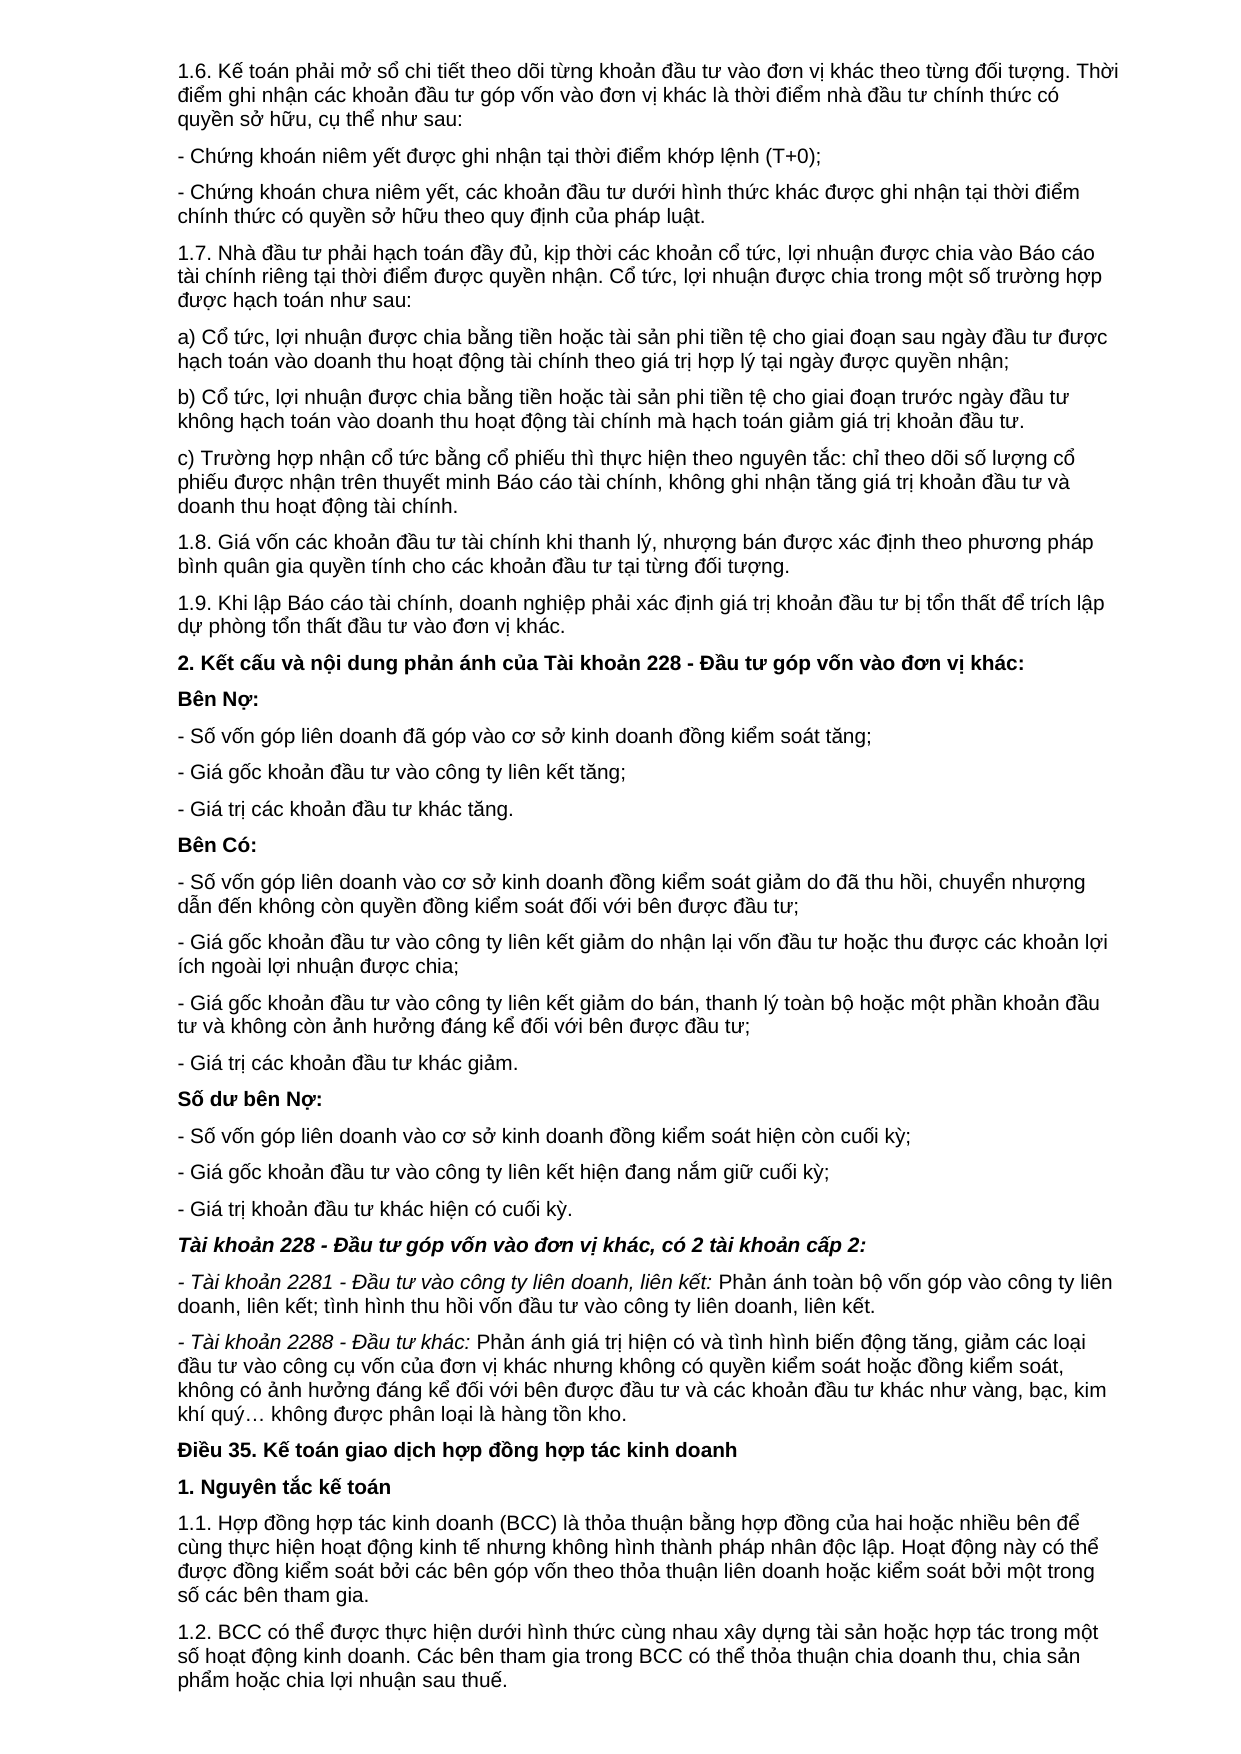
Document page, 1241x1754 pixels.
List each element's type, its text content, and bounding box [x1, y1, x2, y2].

text - Tài khoản 2288 - Đầu tư khác: Phản ánh giá trị hiện có và tình hình biến động tăng, giảm các loại đầu tư vào công cụ vốn của đơn vị khác nhưng không có quyền kiểm soát hoặc đồng kiểm soát, không có ảnh hưởng đáng kể đối với bên được đầu tư và các khoản đầu tư khác như vàng, bạc, kim khí quý… không được phân loại là hàng tồn kho. [177, 1330, 1122, 1426]
text Số dư bên Nợ: [177, 1087, 1122, 1111]
text - Chứng khoán niêm yết được ghi nhận tại thời điểm khớp lệnh (T+0); [177, 143, 1122, 167]
text 2. Kết cấu và nội dung phản ánh của Tài khoản 228 - Đầu tư góp vốn vào đơn vị khác: [177, 651, 1122, 675]
text 1.2. BCC có thể được thực hiện dưới hình thức cùng nhau xây dựng tài sản hoặc hợp tác trong một số hoạt động kinh doanh. Các bên tham gia trong BCC có thể thỏa thuận chia doanh thu, chia sản phẩm hoặc chia lợi nhuận sau thuế. [177, 1619, 1122, 1691]
text 1. Nguyên tắc kế toán [177, 1475, 1122, 1499]
text - Giá gốc khoản đầu tư vào công ty liên kết hiện đang nắm giữ cuối kỳ; [177, 1160, 1122, 1184]
text Bên Có: [177, 833, 1122, 857]
text 1.7. Nhà đầu tư phải hạch toán đầy đủ, kịp thời các khoản cổ tức, lợi nhuận được chia vào Báo cáo tài chính riêng tại thời điểm được quyền nhận. Cổ tức, lợi nhuận được chia trong một số trường hợp được hạch toán như sau: [177, 240, 1122, 312]
text Điều 35. Kế toán giao dịch hợp đồng hợp tác kinh doanh [177, 1438, 1122, 1462]
text - Giá gốc khoản đầu tư vào công ty liên kết giảm do nhận lại vốn đầu tư hoặc thu được các khoản lợi ích ngoài lợi nhuận được chia; [177, 930, 1122, 978]
text b) Cổ tức, lợi nhuận được chia bằng tiền hoặc tài sản phi tiền tệ cho giai đoạn trước ngày đầu tư không hạch toán vào doanh thu hoạt động tài chính mà hạch toán giảm giá trị khoản đầu tư. [177, 385, 1122, 433]
text - Số vốn góp liên doanh vào cơ sở kinh doanh đồng kiểm soát hiện còn cuối kỳ; [177, 1124, 1122, 1148]
text - Tài khoản 2281 - Đầu tư vào công ty liên doanh, liên kết: Phản ánh toàn bộ vốn góp vào công ty liên doanh, liên kết; tình hình thu hồi vốn đầu tư vào công ty liên doanh, liên kết. [177, 1269, 1122, 1317]
text - Giá trị các khoản đầu tư khác giảm. [177, 1051, 1122, 1075]
text 1.1. Hợp đồng hợp tác kinh doanh (BCC) là thỏa thuận bằng hợp đồng của hai hoặc nhiều bên để cùng thực hiện hoạt động kinh tế nhưng không hình thành pháp nhân độc lập. Hoạt động này có thể được đồng kiểm soát bởi các bên góp vốn theo thỏa thuận liên doanh hoặc kiểm soát bởi một trong số các bên tham gia. [177, 1511, 1122, 1607]
text - Giá gốc khoản đầu tư vào công ty liên kết tăng; [177, 760, 1122, 784]
text - Giá trị các khoản đầu tư khác tăng. [177, 797, 1122, 821]
text - Số vốn góp liên doanh đã góp vào cơ sở kinh doanh đồng kiểm soát tăng; [177, 724, 1122, 748]
text 1.9. Khi lập Báo cáo tài chính, doanh nghiệp phải xác định giá trị khoản đầu tư bị tổn thất để trích lập dự phòng tổn thất đầu tư vào đơn vị khác. [177, 590, 1122, 638]
text - Giá trị khoản đầu tư khác hiện có cuối kỳ. [177, 1197, 1122, 1221]
text c) Trường hợp nhận cổ tức bằng cổ phiếu thì thực hiện theo nguyên tắc: chỉ theo dõi số lượng cổ phiếu được nhận trên thuyết minh Báo cáo tài chính, không ghi nhận tăng giá trị khoản đầu tư và doanh thu hoạt động tài chính. [177, 446, 1122, 517]
text 1.6. Kế toán phải mở sổ chi tiết theo dõi từng khoản đầu tư vào đơn vị khác theo từng đối tượng. Thời điểm ghi nhận các khoản đầu tư góp vốn vào đơn vị khác là thời điểm nhà đầu tư chính thức có quyền sở hữu, cụ thể như sau: [177, 59, 1122, 131]
text 1.8. Giá vốn các khoản đầu tư tài chính khi thanh lý, nhượng bán được xác định theo phương pháp bình quân gia quyền tính cho các khoản đầu tư tại từng đối tượng. [177, 530, 1122, 578]
text a) Cổ tức, lợi nhuận được chia bằng tiền hoặc tài sản phi tiền tệ cho giai đoạn sau ngày đầu tư được hạch toán vào doanh thu hoạt động tài chính theo giá trị hợp lý tại ngày được quyền nhận; [177, 325, 1122, 373]
text - Chứng khoán chưa niêm yết, các khoản đầu tư dưới hình thức khác được ghi nhận tại thời điểm chính thức có quyền sở hữu theo quy định của pháp luật. [177, 180, 1122, 228]
text - Giá gốc khoản đầu tư vào công ty liên kết giảm do bán, thanh lý toàn bộ hoặc một phần khoản đầu tư và không còn ảnh hưởng đáng kể đối với bên được đầu tư; [177, 990, 1122, 1038]
text Bên Nợ: [177, 687, 1122, 711]
text - Số vốn góp liên doanh vào cơ sở kinh doanh đồng kiểm soát giảm do đã thu hồi, chuyển nhượng dẫn đến không còn quyền đồng kiểm soát đối với bên được đầu tư; [177, 869, 1122, 917]
text Tài khoản 228 - Đầu tư góp vốn vào đơn vị khác, có 2 tài khoản cấp 2: [177, 1233, 1122, 1257]
